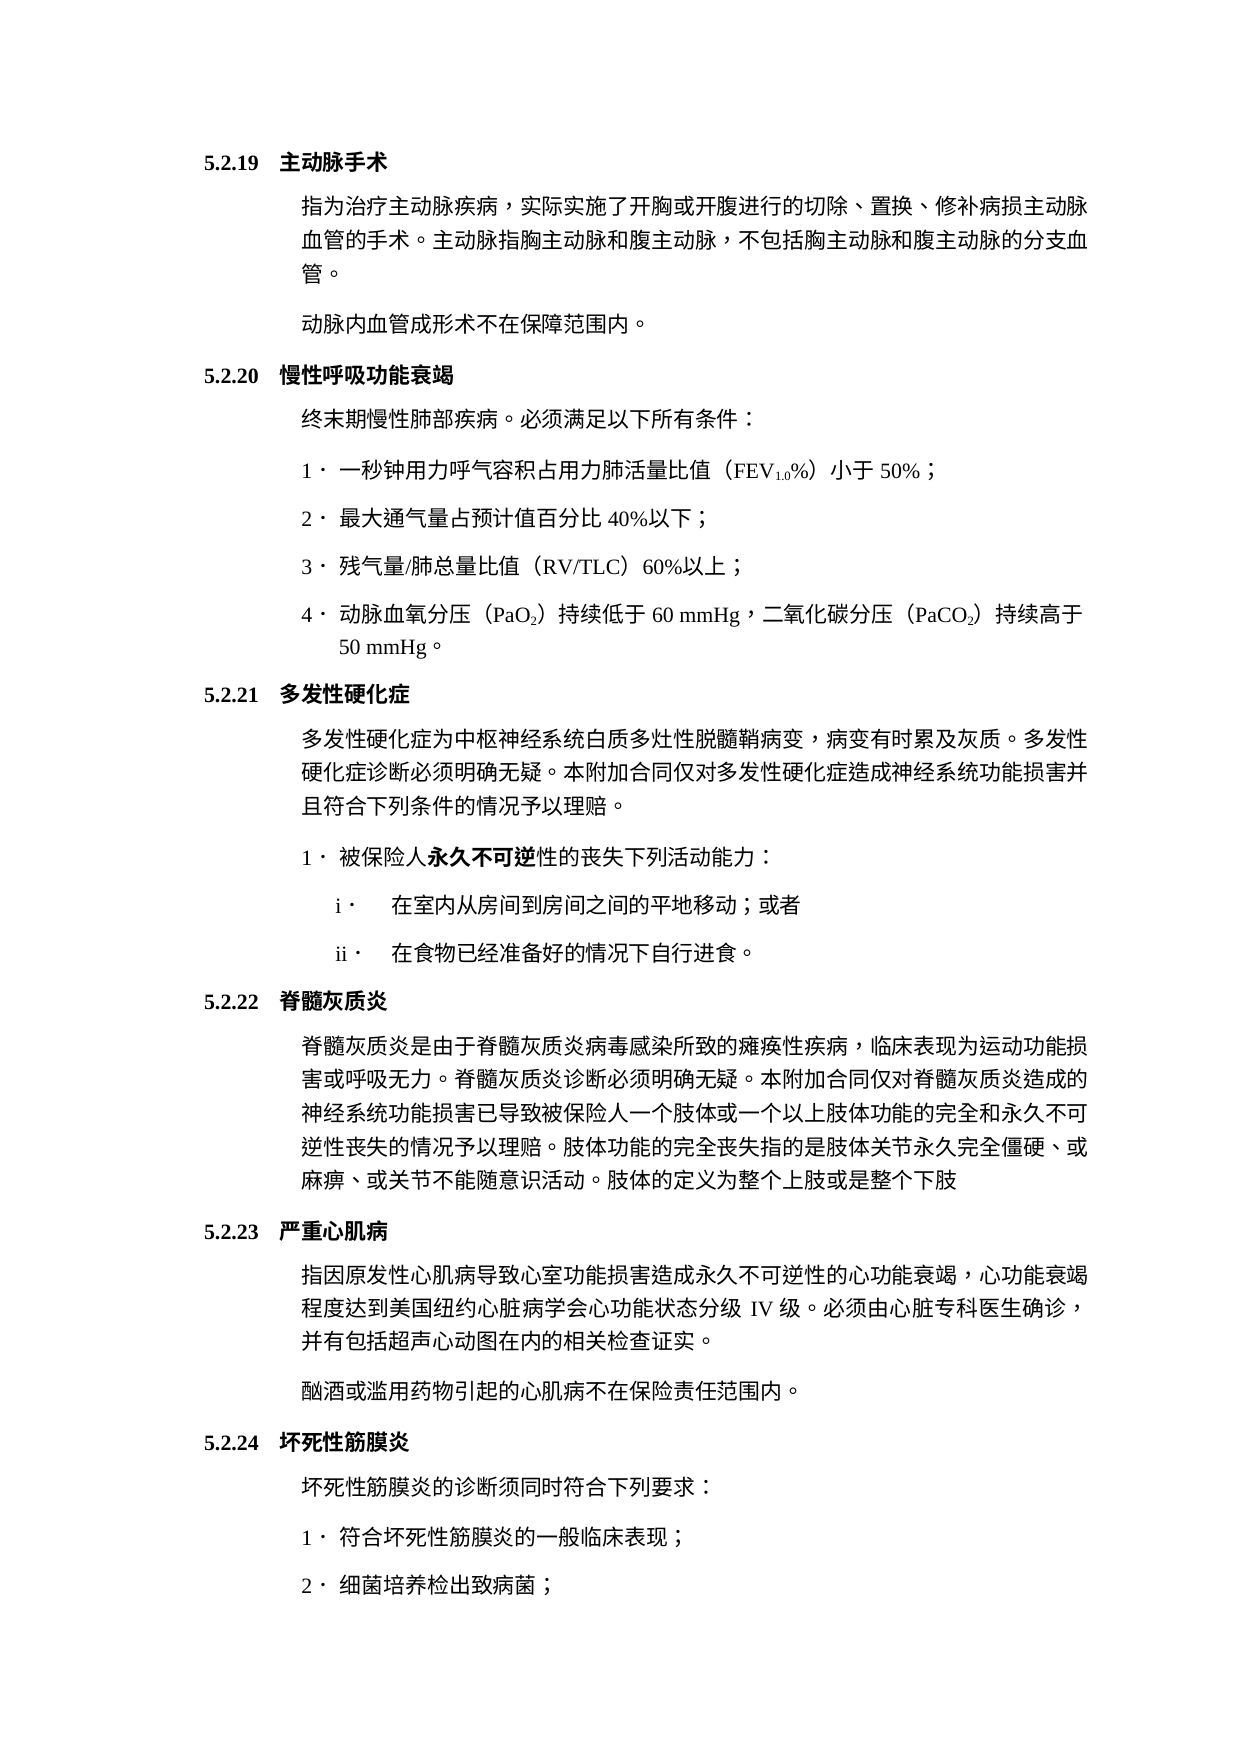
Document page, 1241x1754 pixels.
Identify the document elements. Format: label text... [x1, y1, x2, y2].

text 多发性硬化症为中枢神经系统白质多灶性脱髓鞘病变，病变有时累及灰质。多发性硬化症诊断必须明确无疑。本附加合同仅对多发性硬化症造成神经系统功能损害并且符合下列条件的情况予以理赔。 [301, 724, 1089, 821]
text 脊髓灰质炎是由于脊髓灰质炎病毒感染所致的瘫痪性疾病，临床表现为运动功能损害或呼吸无力。脊髓灰质炎诊断必须明确无疑。本附加合同仅对脊髓灰质炎造成的神经系统功能损害已导致被保险人一个肢体或一个以上肢体功能的完全和永久不可逆性丧失的情况予以理赔。肢体功能的完全丧失指的是肢体关节永久完全僵硬、或麻痹、或关节不能随意识活动。肢体的定义为整个上肢或是整个下肢 [301, 1031, 1089, 1195]
subtitle 坏死性筋膜炎 [204, 1427, 1101, 1457]
subtitle 脊髓灰质炎 [204, 986, 1101, 1016]
subtitle 慢性呼吸功能衰竭 [204, 360, 1101, 389]
text 1． 被保险人永久不可逆性的丧失下列活动能力： [301, 842, 1101, 871]
text 1． 一秒钟用力呼气容积占用力肺活量比值（FEV1.0%）小于 50%； [301, 455, 1101, 484]
text 酗酒或滥用药物引起的心肌病不在保险责任范围内。 [301, 1376, 1101, 1406]
text 坏死性筋膜炎的诊断须同时符合下列要求： [301, 1471, 1101, 1501]
text 4． 动脉血氧分压（PaO2）持续低于 60 mmHg，二氧化碳分压（PaCO2）持续高于50 mmHg。 [301, 599, 1096, 661]
subtitle 主动脉手术 [204, 147, 1101, 177]
subtitle 多发性硬化症 [204, 679, 1101, 709]
text 2． 最大通气量占预计值百分比 40%以下； [301, 503, 1101, 533]
text 指因原发性心肌病导致心室功能损害造成永久不可逆性的心功能衰竭，心功能衰竭程度达到美国纽约心脏病学会心功能状态分级 IV 级。必须由心脏专科医生确诊， 并有包括超声心动图在内的相关检查证实。 [301, 1260, 1089, 1356]
text 1． 符合坏死性筋膜炎的一般临床表现； [301, 1522, 1101, 1552]
text 动脉内血管成形术不在保障范围内。 [301, 309, 1101, 339]
text ii． 在食物已经准备好的情况下自行进食。 [335, 938, 1101, 968]
subtitle 严重心肌病 [204, 1216, 1101, 1246]
text 2． 细菌培养检出致病菌； [301, 1570, 1101, 1600]
text 指为治疗主动脉疾病，实际实施了开胸或开腹进行的切除、置换、修补病损主动脉血管的手术。主动脉指胸主动脉和腹主动脉，不包括胸主动脉和腹主动脉的分支血管。 [301, 191, 1089, 288]
text 3． 残气量/肺总量比值（RV/TLC）60%以上； [301, 551, 1101, 581]
text 终末期慢性肺部疾病。必须满足以下所有条件： [301, 404, 1101, 434]
text i． 在室内从房间到房间之间的平地移动；或者 [335, 890, 1101, 919]
